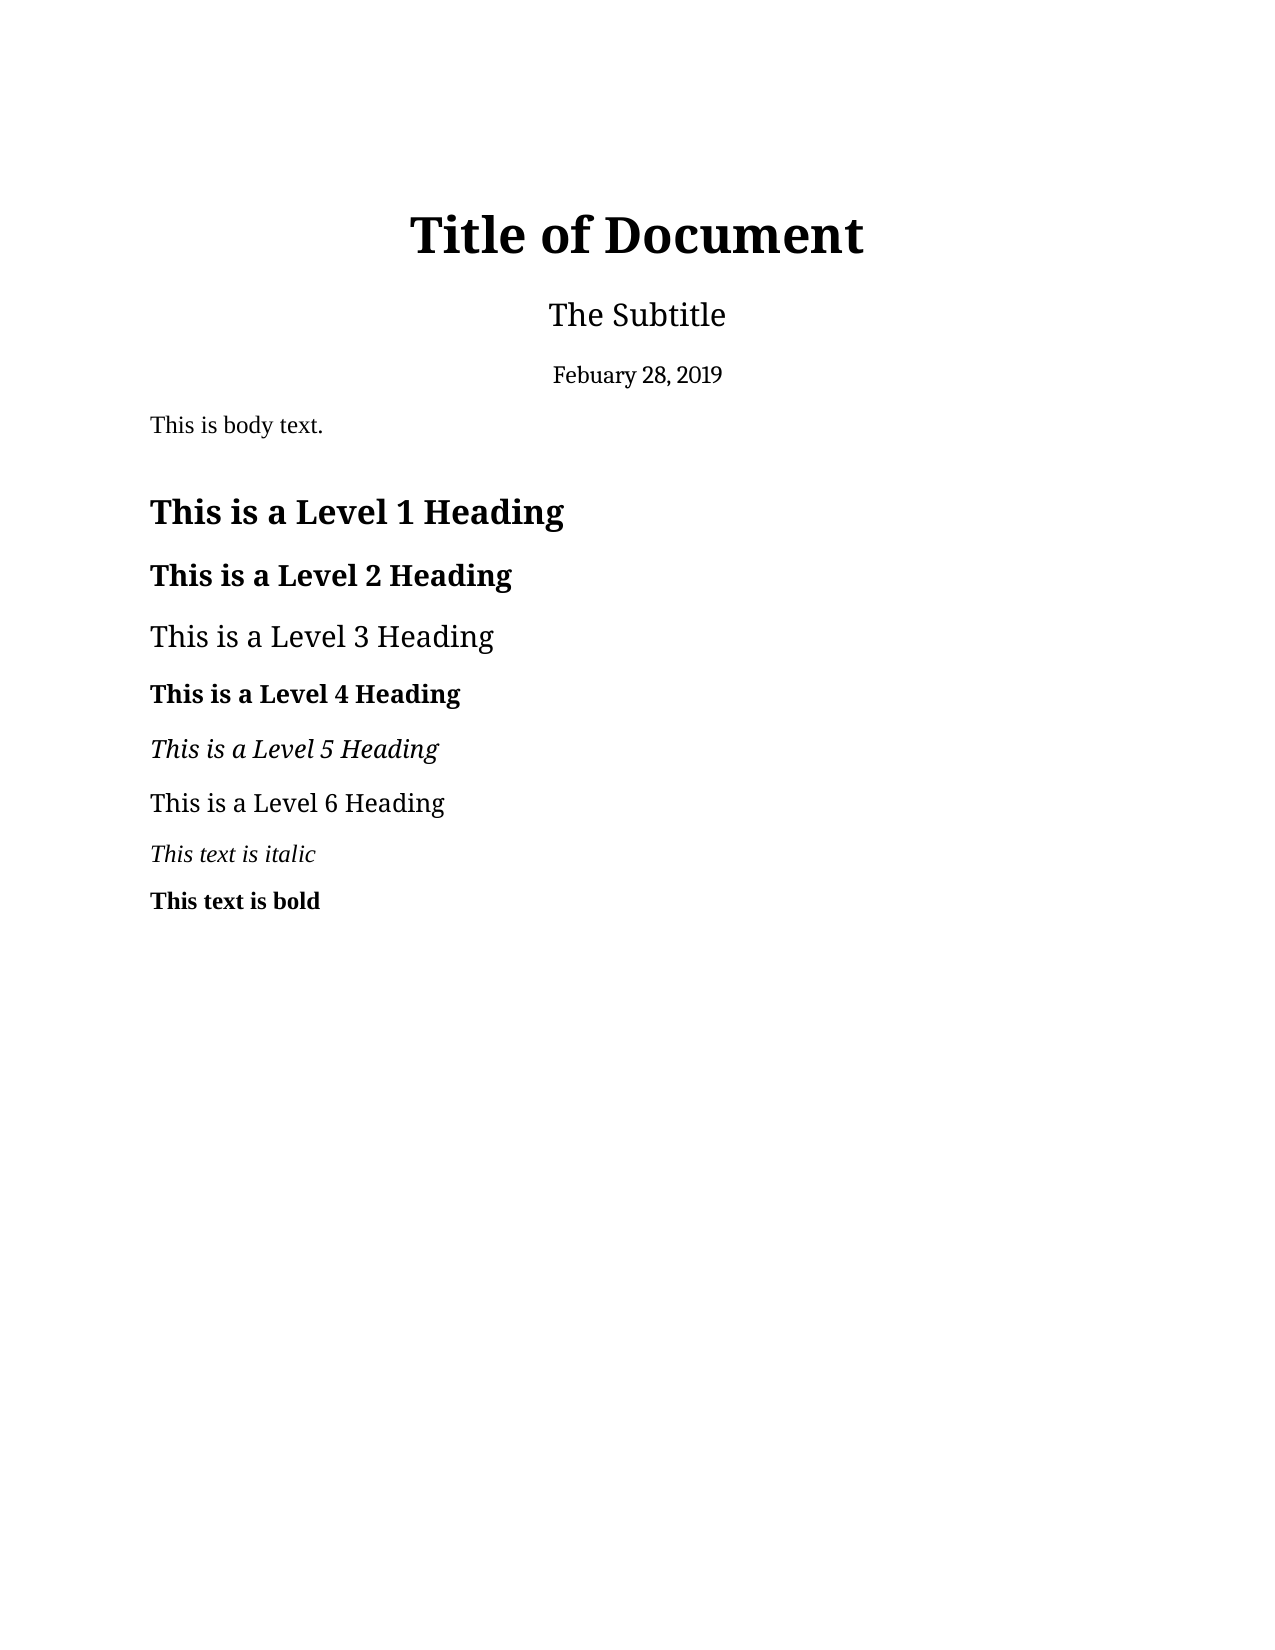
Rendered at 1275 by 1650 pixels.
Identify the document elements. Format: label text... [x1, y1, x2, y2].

title Title of Document [150, 200, 1125, 268]
subtitle The Subtitle [150, 293, 1125, 336]
subtitle This is a Level 2 Heading [150, 555, 1125, 595]
text This is body text. [150, 410, 1125, 439]
text Febuary 28, 2019 [150, 361, 1125, 389]
subtitle This is a Level 3 Heading [150, 616, 1125, 656]
text This text is italic [150, 839, 1125, 868]
subtitle This is a Level 5 Heading [150, 731, 1125, 765]
subtitle This is a Level 6 Heading [150, 786, 1125, 820]
text This text is bold [150, 886, 1125, 915]
subtitle This is a Level 1 Heading [150, 489, 1125, 534]
subtitle This is a Level 4 Heading [150, 676, 1125, 710]
